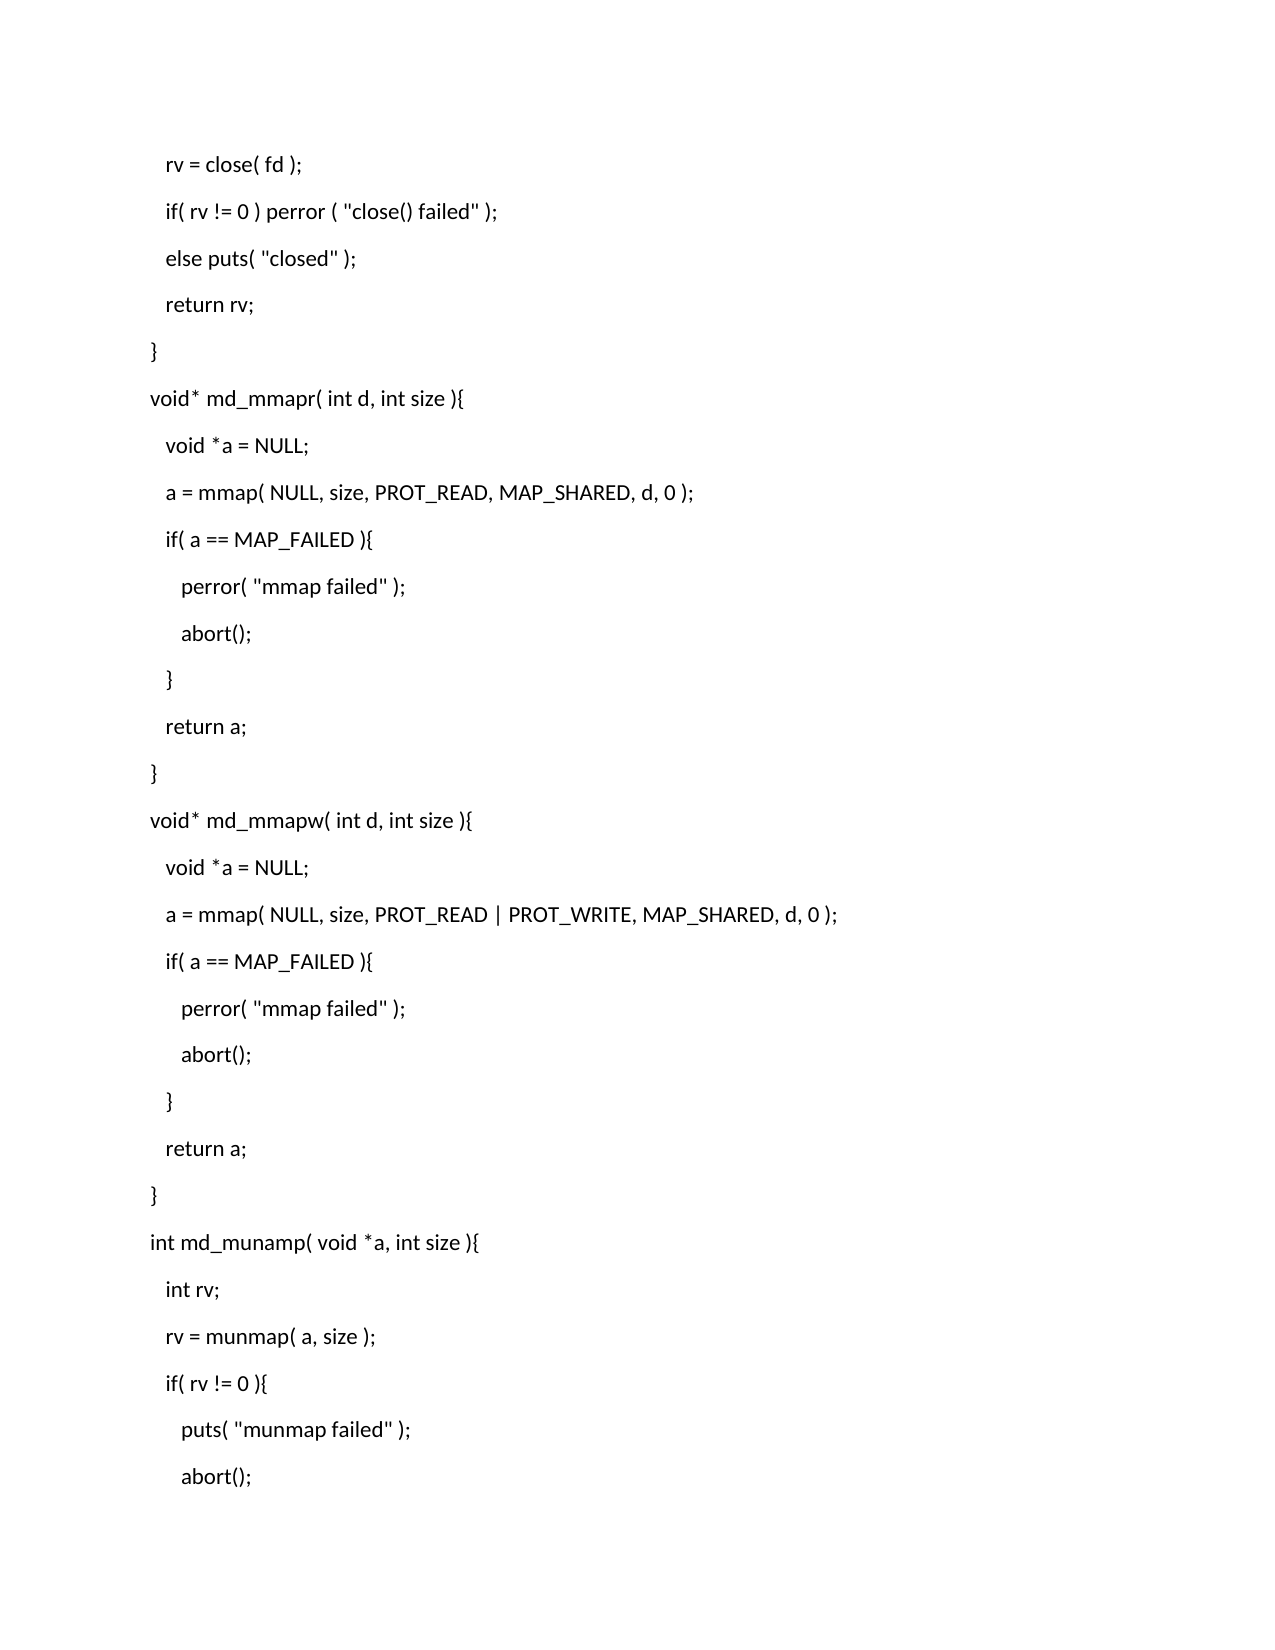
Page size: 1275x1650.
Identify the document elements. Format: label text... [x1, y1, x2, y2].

text puts( "munmap failed" ); [150, 1416, 1125, 1444]
text } [150, 666, 1125, 694]
text rv = munmap( a, size ); [150, 1322, 1125, 1350]
text void *a = NULL; [150, 853, 1125, 881]
text a = mmap( NULL, size, PROT_READ | PROT_WRITE, MAP_SHARED, d, 0 ); [150, 900, 1125, 928]
text if( a == MAP_FAILED ){ [150, 947, 1125, 975]
text return a; [150, 712, 1125, 741]
text a = mmap( NULL, size, PROT_READ, MAP_SHARED, d, 0 ); [150, 478, 1125, 506]
text if( rv != 0 ){ [150, 1369, 1125, 1397]
text perror( "mmap failed" ); [150, 572, 1125, 600]
text abort(); [150, 619, 1125, 647]
text } [150, 759, 1125, 787]
text return rv; [150, 291, 1125, 319]
text return a; [150, 1134, 1125, 1162]
text } [150, 1087, 1125, 1116]
text void* md_mmapw( int d, int size ){ [150, 806, 1125, 834]
text if( a == MAP_FAILED ){ [150, 525, 1125, 553]
text perror( "mmap failed" ); [150, 994, 1125, 1022]
text rv = close( fd ); [150, 150, 1125, 178]
text abort(); [150, 1041, 1125, 1069]
text int rv; [150, 1275, 1125, 1303]
text abort(); [150, 1462, 1125, 1491]
text } [150, 337, 1125, 366]
text int md_munamp( void *a, int size ){ [150, 1228, 1125, 1256]
text void *a = NULL; [150, 431, 1125, 459]
text else puts( "closed" ); [150, 244, 1125, 272]
text void* md_mmapr( int d, int size ){ [150, 384, 1125, 412]
text } [150, 1181, 1125, 1209]
text if( rv != 0 ) perror ( "close() failed" ); [150, 197, 1125, 225]
